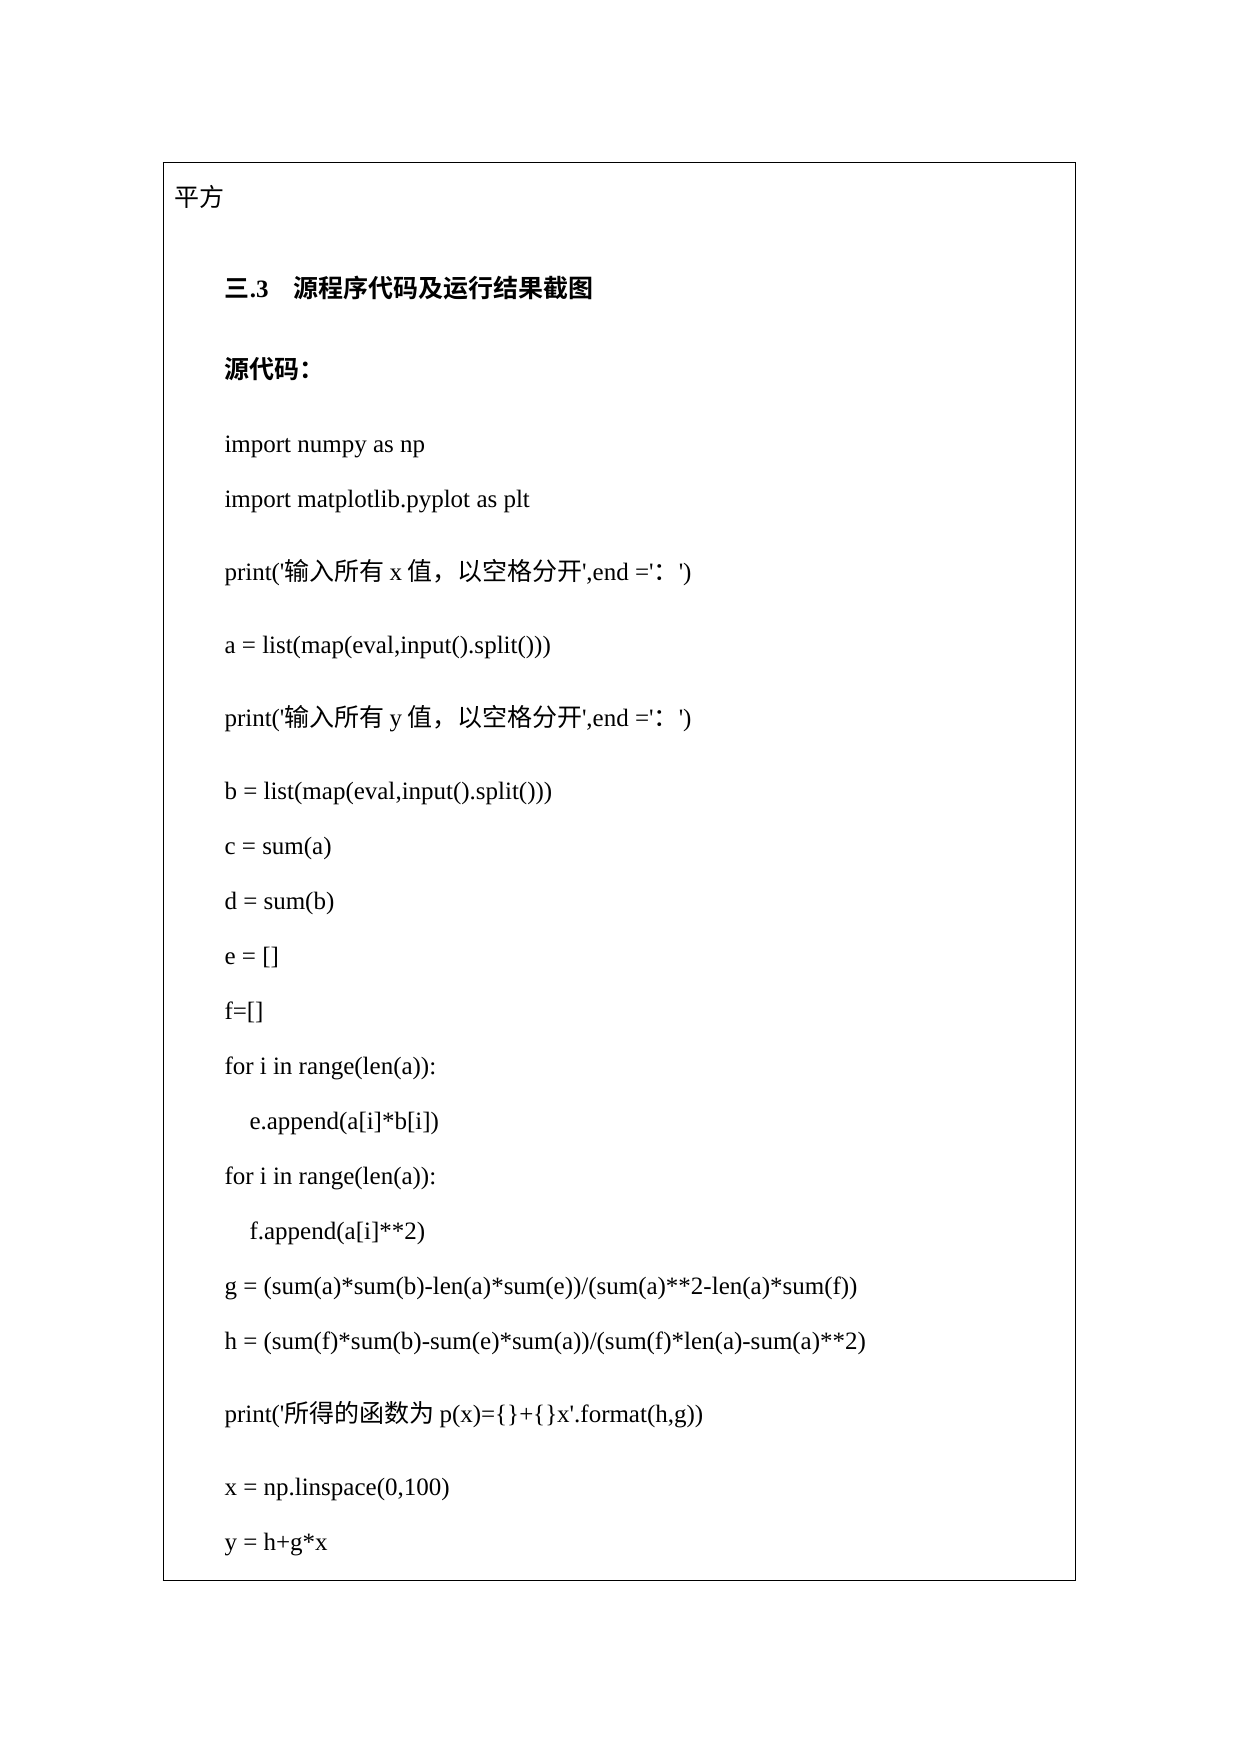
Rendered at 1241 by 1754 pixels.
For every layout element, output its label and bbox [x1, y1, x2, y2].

table_header [164, 163, 1075, 1580]
